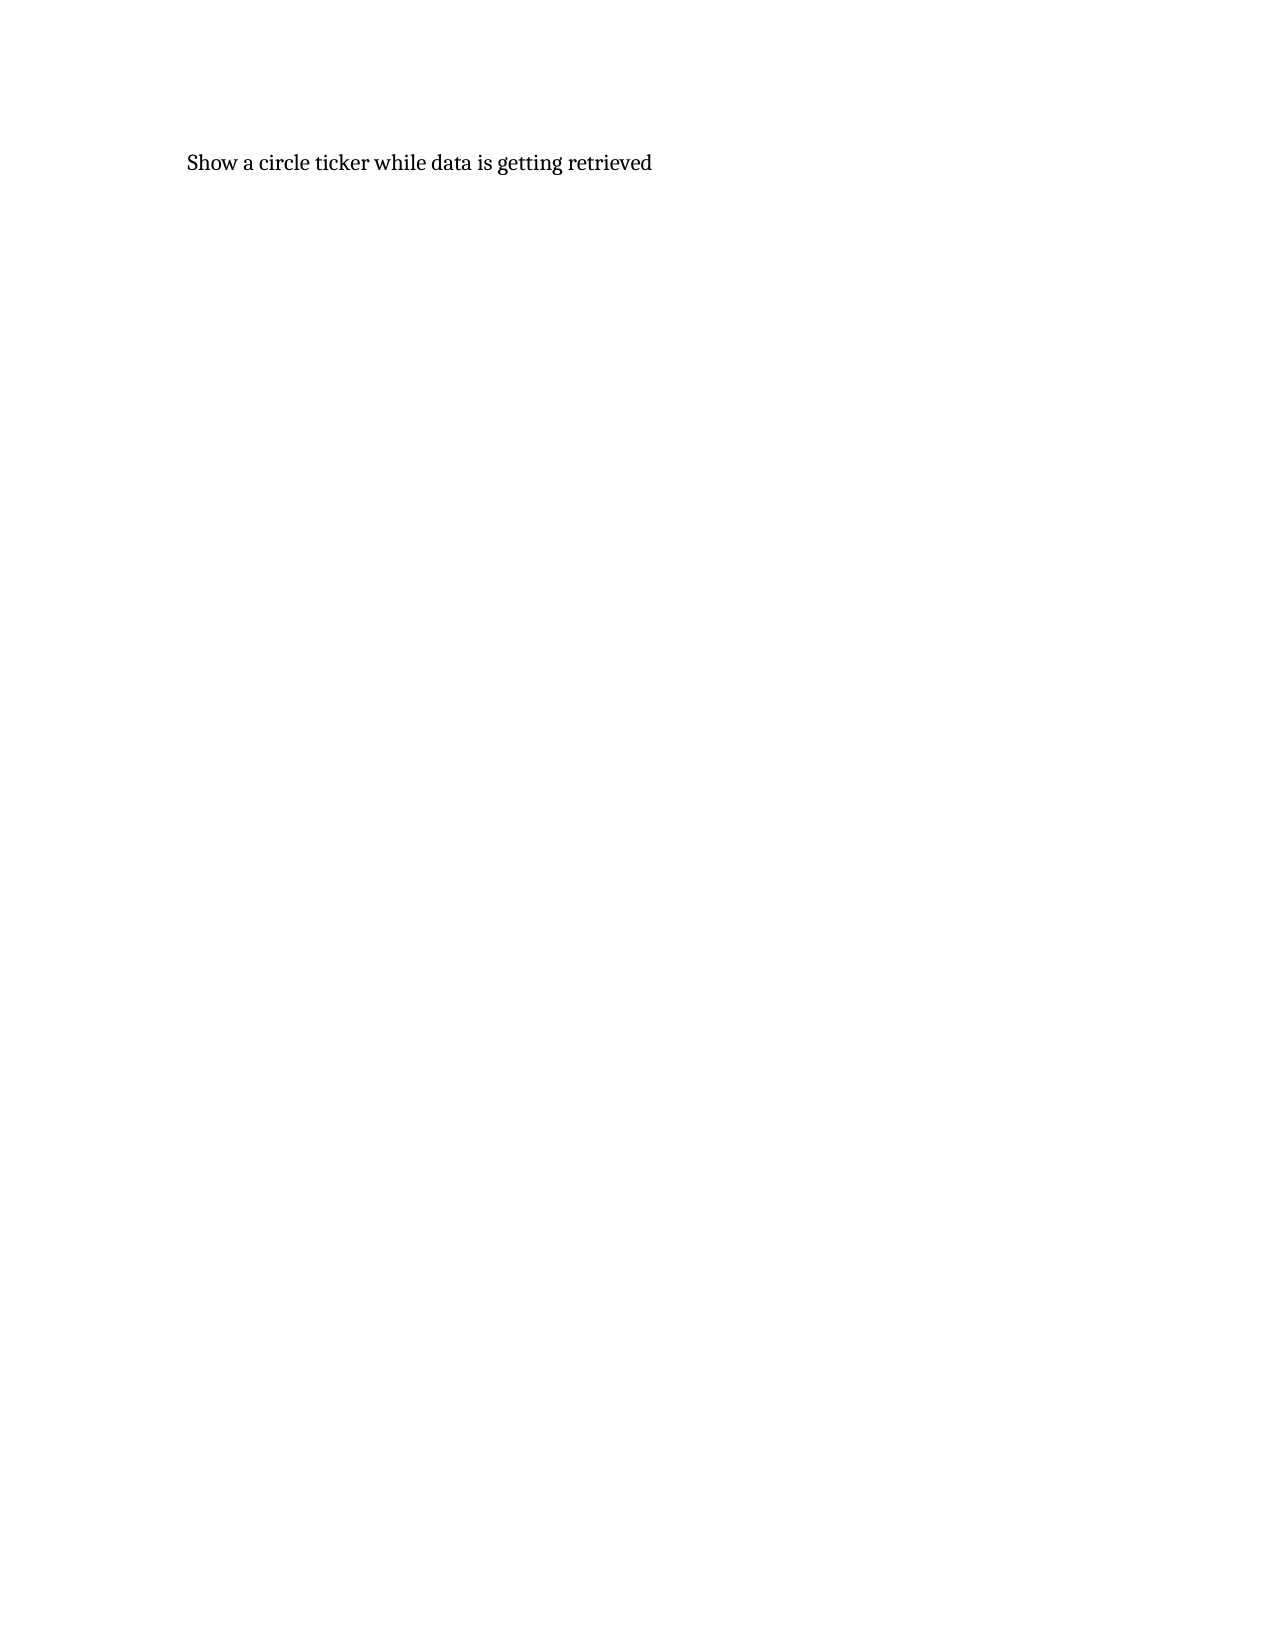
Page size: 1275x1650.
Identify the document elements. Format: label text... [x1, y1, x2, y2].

text Show a circle ticker while data is getting retrieved [187, 150, 1087, 176]
